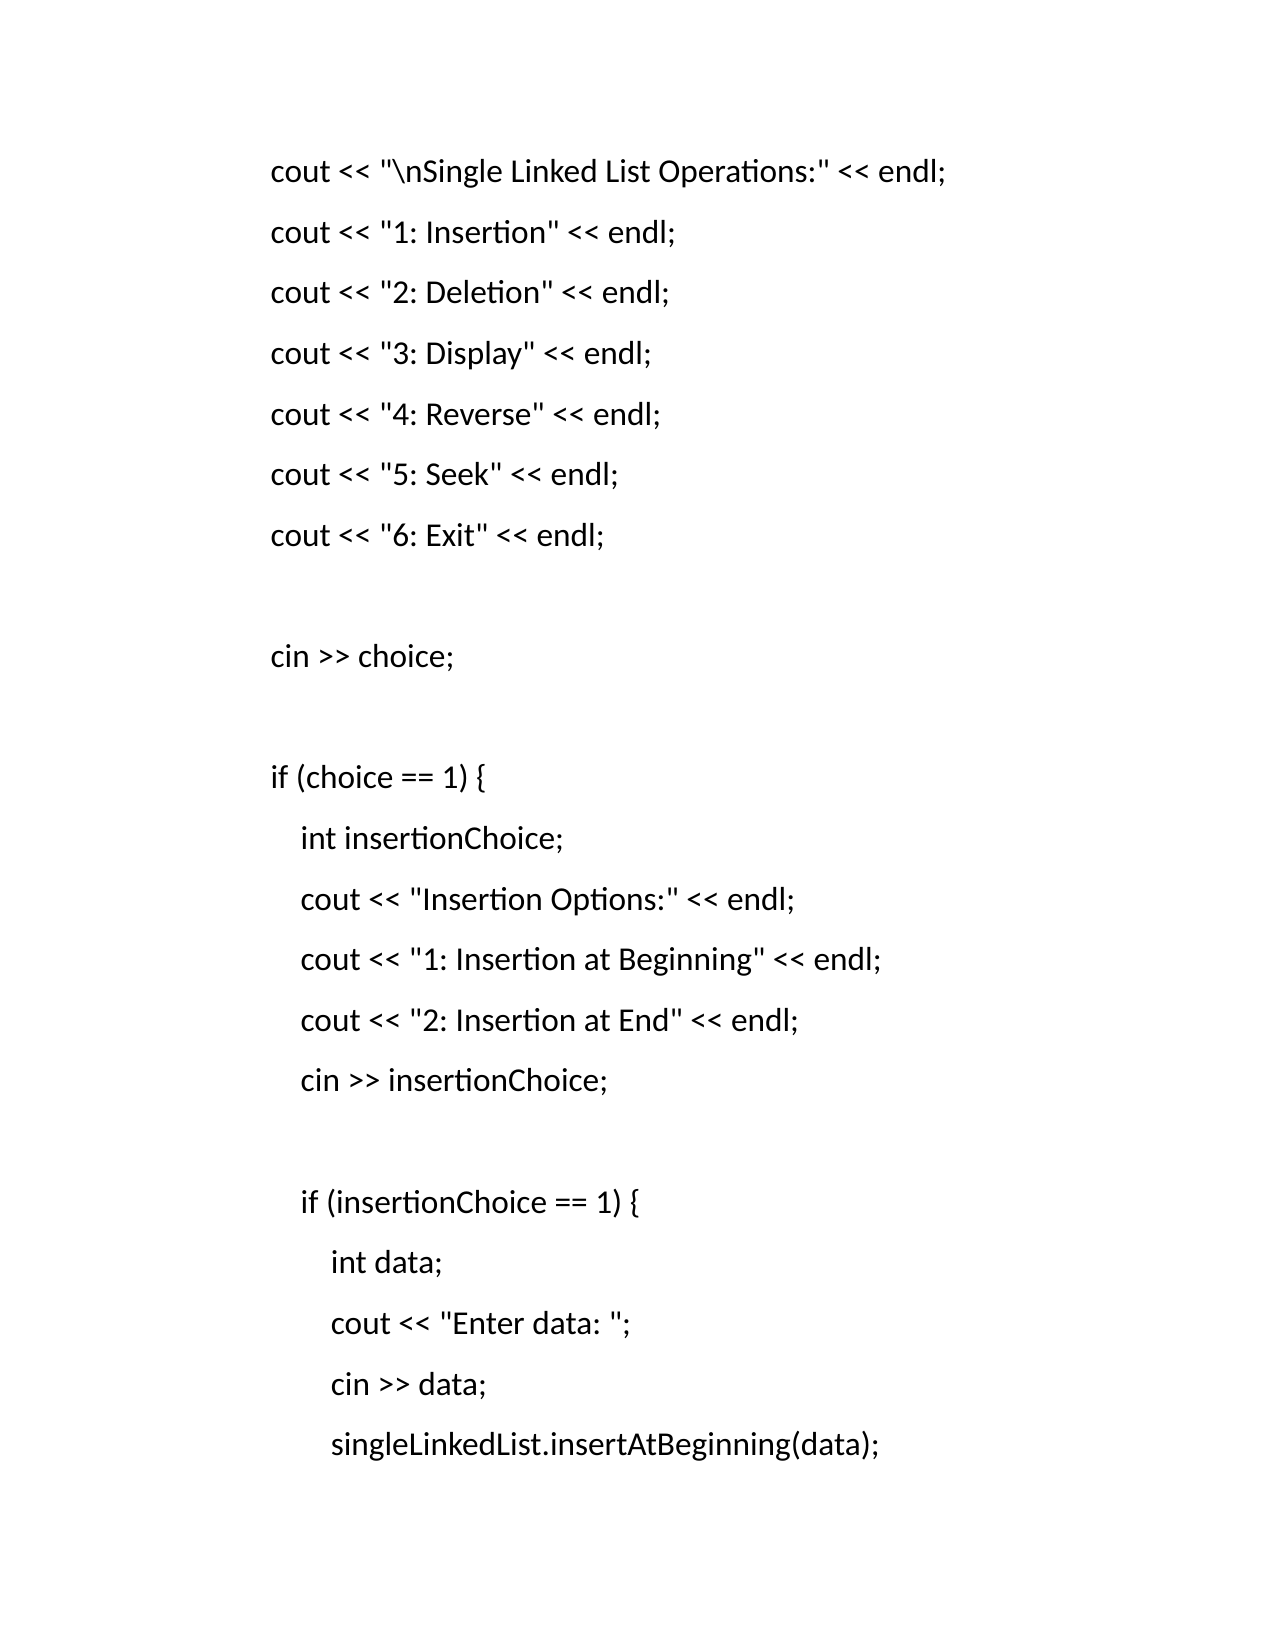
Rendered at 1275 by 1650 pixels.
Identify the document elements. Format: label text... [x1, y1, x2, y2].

text cout << "5: Seek" << endl; [150, 453, 1125, 494]
text cout << "Enter data: "; [150, 1302, 1125, 1343]
text cout << "4: Reverse" << endl; [150, 392, 1125, 433]
text cin >> insertionChoice; [150, 1059, 1125, 1100]
text cout << "2: Insertion at End" << endl; [150, 999, 1125, 1039]
text cout << "Insertion Options:" << endl; [150, 877, 1125, 918]
text cout << "3: Display" << endl; [150, 332, 1125, 373]
text cout << "1: Insertion" << endl; [150, 211, 1125, 251]
text if (insertionChoice == 1) { [150, 1181, 1125, 1221]
text cin >> choice; [150, 635, 1125, 676]
text if (choice == 1) { [150, 756, 1125, 797]
text cout << "\nSingle Linked List Operations:" << endl; [150, 150, 1125, 191]
text cin >> data; [150, 1362, 1125, 1403]
text singleLinkedList.insertAtBeginning(data); [150, 1423, 1125, 1464]
text int data; [150, 1241, 1125, 1282]
text cout << "2: Deletion" << endl; [150, 271, 1125, 312]
text cout << "1: Insertion at Beginning" << endl; [150, 938, 1125, 979]
text int insertionChoice; [150, 817, 1125, 858]
text cout << "6: Exit" << endl; [150, 514, 1125, 554]
